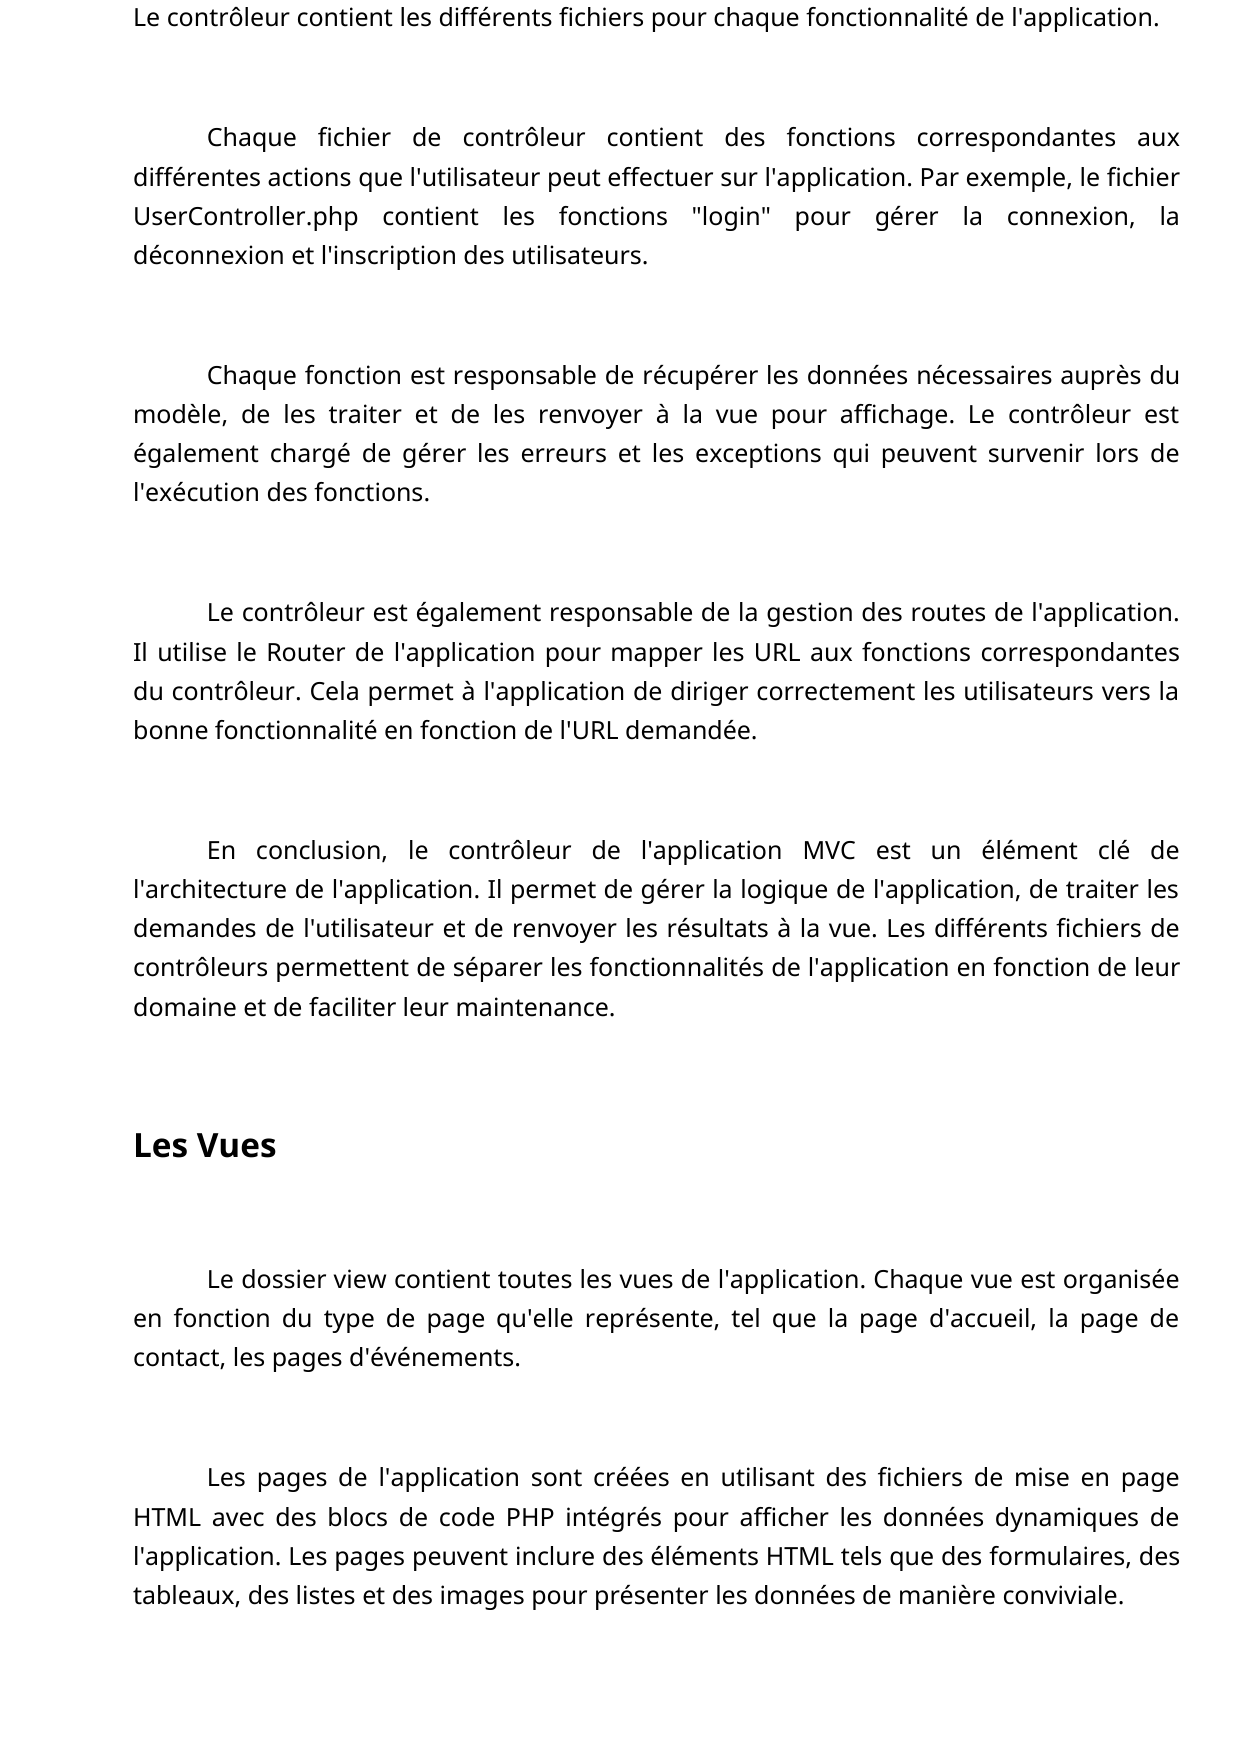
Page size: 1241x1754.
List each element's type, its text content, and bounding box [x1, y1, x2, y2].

text Chaque fichier de contrôleur contient des fonctions correspondantes aux différentes actions que l'utilisateur peut effectuer sur l'application. Par exemple, le fichier UserController.php contient les fonctions "login" pour gérer la connexion, la déconnexion et l'inscription des utilisateurs. [133, 120, 1181, 272]
text En conclusion, le contrôleur de l'application MVC est un élément clé de l'architecture de l'application. Il permet de gérer la logique de l'application, de traiter les demandes de l'utilisateur et de renvoyer les résultats à la vue. Les différents fichiers de contrôleurs permettent de séparer les fonctionnalités de l'application en fonction de leur domaine et de faciliter leur maintenance. [133, 832, 1181, 1023]
text Le contrôleur contient les différents fichiers pour chaque fonctionnalité de l'application. [59, 0, 1181, 34]
text Le dossier view contient toutes les vues de l'application. Chaque vue est organisée en fonction du type de page qu'elle représente, tel que la page d'accueil, la page de contact, les pages d'événements. [133, 1262, 1181, 1374]
text Chaque fonction est responsable de récupérer les données nécessaires auprès du modèle, de les traiter et de les renvoyer à la vue pour affichage. Le contrôleur est également chargé de gérer les erreurs et les exceptions qui peuvent survenir lors de l'exécution des fonctions. [133, 357, 1181, 509]
text Les Vues [59, 1122, 1181, 1168]
text Les pages de l'application sont créées en utilisant des fichiers de mise en page HTML avec des blocs de code PHP intégrés pour afficher les données dynamiques de l'application. Les pages peuvent inclure des éléments HTML tels que des formulaires, des tableaux, des listes et des images pour présenter les données de manière conviviale. [133, 1460, 1181, 1612]
text Le contrôleur est également responsable de la gestion des routes de l'application. Il utilise le Router de l'application pour mapper les URL aux fonctions correspondantes du contrôleur. Cela permet à l'application de diriger correctement les utilisateurs vers la bonne fonctionnalité en fonction de l'URL demandée. [133, 595, 1181, 747]
